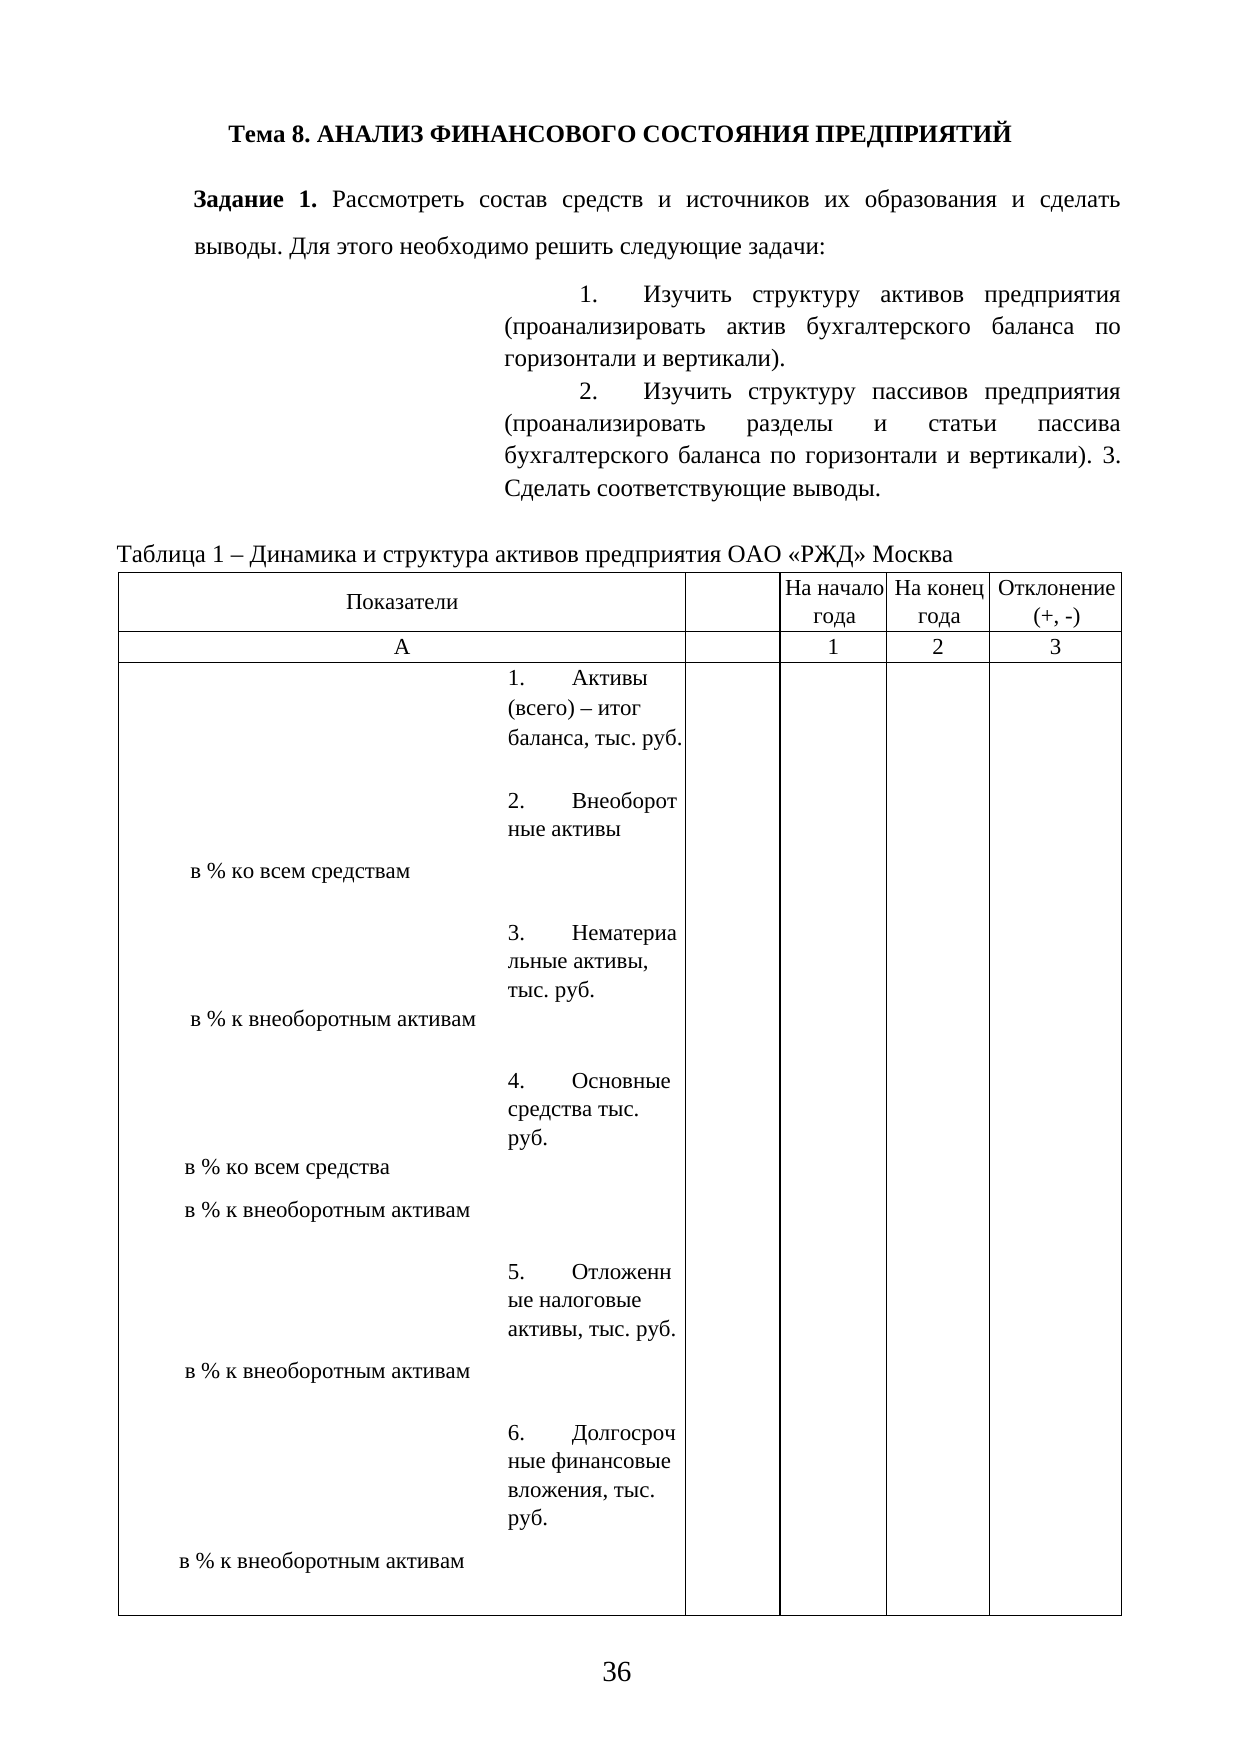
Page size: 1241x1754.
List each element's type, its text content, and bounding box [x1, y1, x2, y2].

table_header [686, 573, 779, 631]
list Изучить структуру активов предприятия (проанализировать актив бухгалтерского баланса по горизонтали и вертикали). [504, 279, 1121, 372]
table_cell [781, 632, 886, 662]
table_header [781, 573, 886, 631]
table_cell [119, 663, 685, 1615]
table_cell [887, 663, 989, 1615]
list Изучить структуру пассивов предприятия (проанализировать разделы и статьи пассива бухгалтерского баланса по горизонтали и вертикали). 3. Сделать соответствующие выводы. [504, 376, 1121, 501]
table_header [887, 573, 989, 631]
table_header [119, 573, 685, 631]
text Задание 1. Рассмотреть состав средств и источников их образования и сделать выводы. Для этого необходимо решить следующие задачи: [193, 184, 1121, 260]
subtitle Тема 8. АНАЛИЗ ФИНАНСОВОГО СОСТОЯНИЯ ПРЕДПРИЯТИЙ [172, 119, 1068, 148]
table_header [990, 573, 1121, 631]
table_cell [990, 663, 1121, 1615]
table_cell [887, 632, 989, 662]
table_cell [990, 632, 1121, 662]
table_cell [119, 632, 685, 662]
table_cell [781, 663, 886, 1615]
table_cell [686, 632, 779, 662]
text Таблица 1 – Динамика и структура активов предприятия ОАО «РЖД» Москва [116, 539, 1121, 568]
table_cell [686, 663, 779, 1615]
